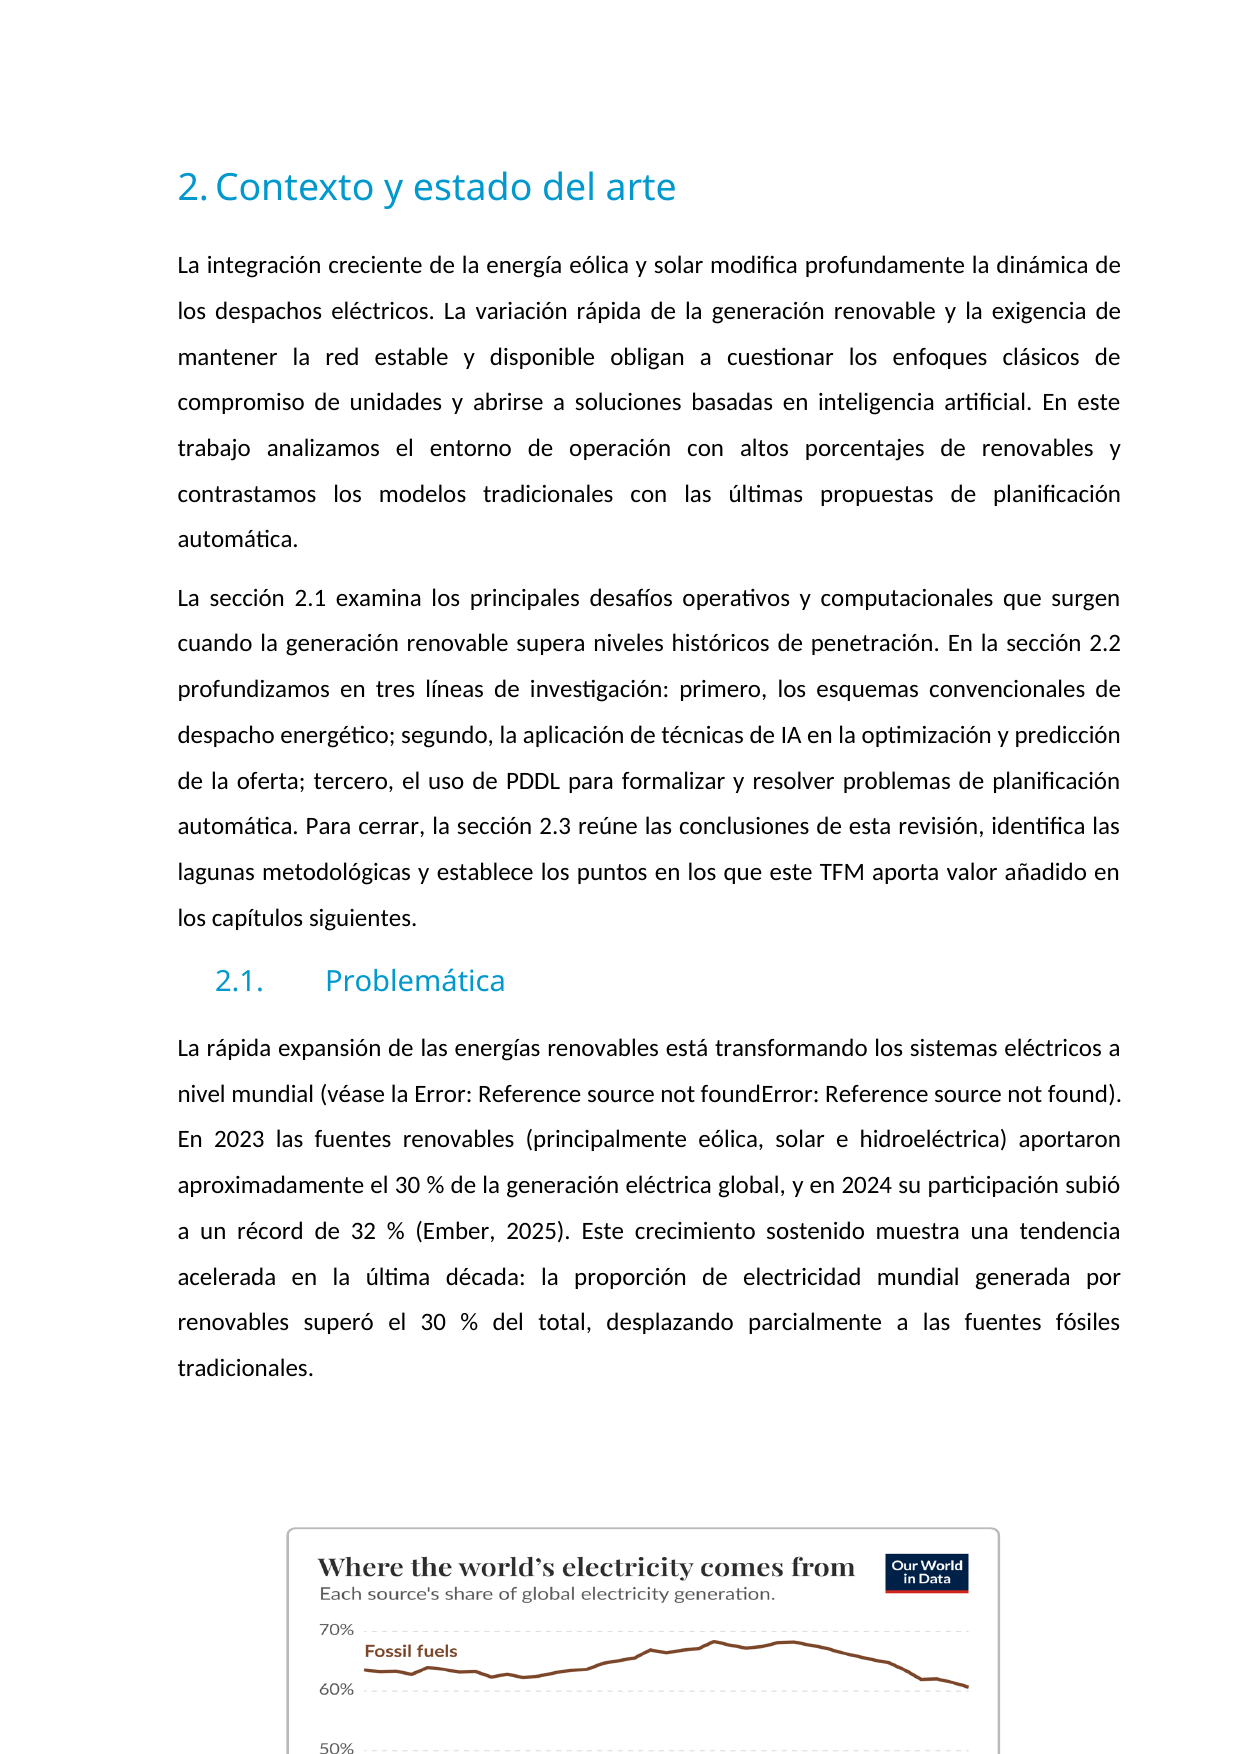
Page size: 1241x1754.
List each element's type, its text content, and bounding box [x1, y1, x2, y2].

subtitle Contexto y estado del arte [177, 160, 1122, 211]
picture [297, 1536, 989, 1754]
subtitle Problemática [215, 960, 1122, 1000]
text La sección 2.1 examina los principales desafíos operativos y computacionales que surgen cuando la generación renovable supera niveles históricos de penetración. En la sección 2.2 profundizamos en tres líneas de investigación: primero, los esquemas convencionales de despacho energético; segundo, la aplicación de técnicas de IA en la optimización y predicción de la oferta; tercero, el uso de PDDL para formalizar y resolver problemas de planificación automática. Para cerrar, la sección 2.3 reúne las conclusiones de esta revisión, identifica las lagunas metodológicas y establece los puntos en los que este TFM aporta valor añadido en los capítulos siguientes. [177, 582, 1122, 932]
text La integración creciente de la energía eólica y solar modifica profundamente la dinámica de los despachos eléctricos. La variación rápida de la generación renovable y la exigencia de mantener la red estable y disponible obligan a cuestionar los enfoques clásicos de compromiso de unidades y abrirse a soluciones basadas en inteligencia artificial. En este trabajo analizamos el entorno de operación con altos porcentajes de renovables y contrastamos los modelos tradicionales con las últimas propuestas de planificación automática. [177, 249, 1122, 554]
